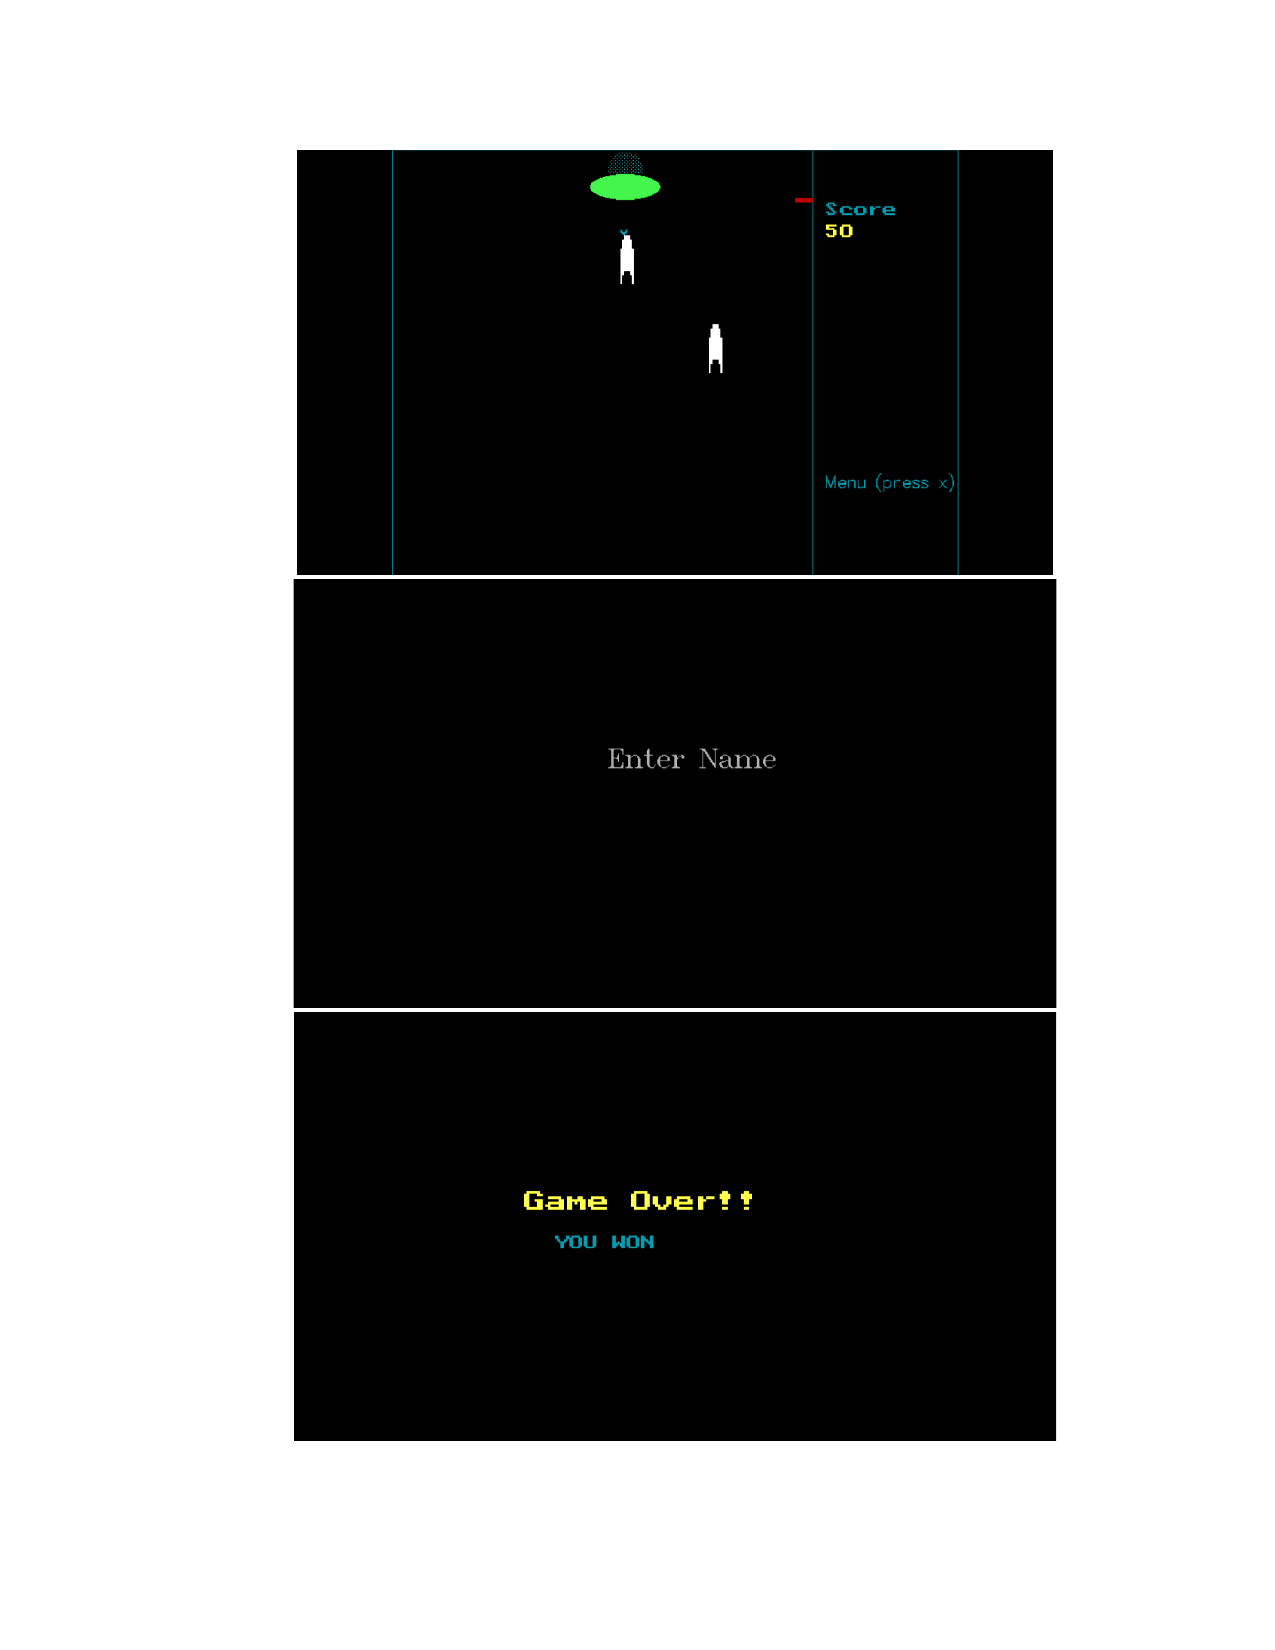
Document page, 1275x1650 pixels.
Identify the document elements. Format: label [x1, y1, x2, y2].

picture [293, 579, 1057, 1008]
picture [294, 1012, 1057, 1441]
picture [297, 150, 1053, 575]
